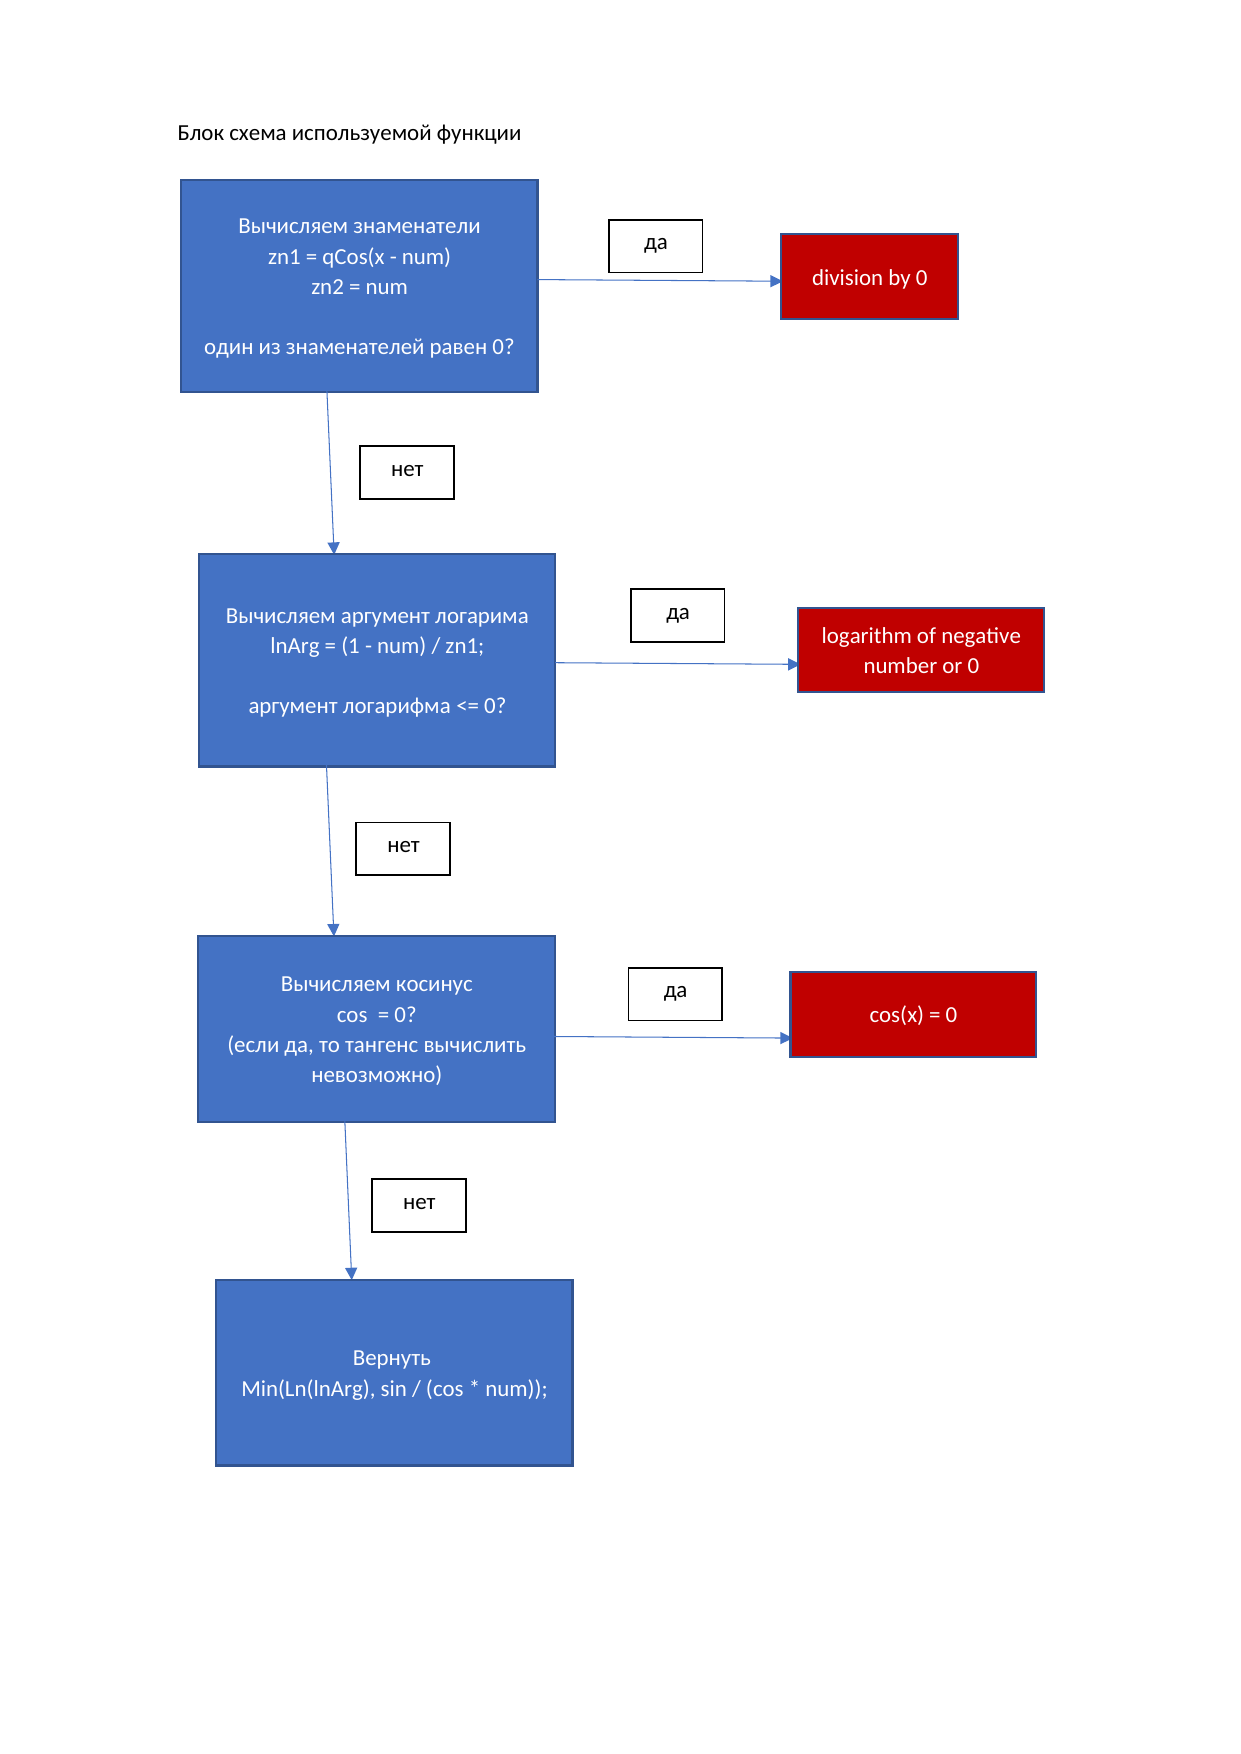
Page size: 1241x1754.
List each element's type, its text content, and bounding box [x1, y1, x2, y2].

text Блок схема используемой функции [177, 118, 1152, 207]
